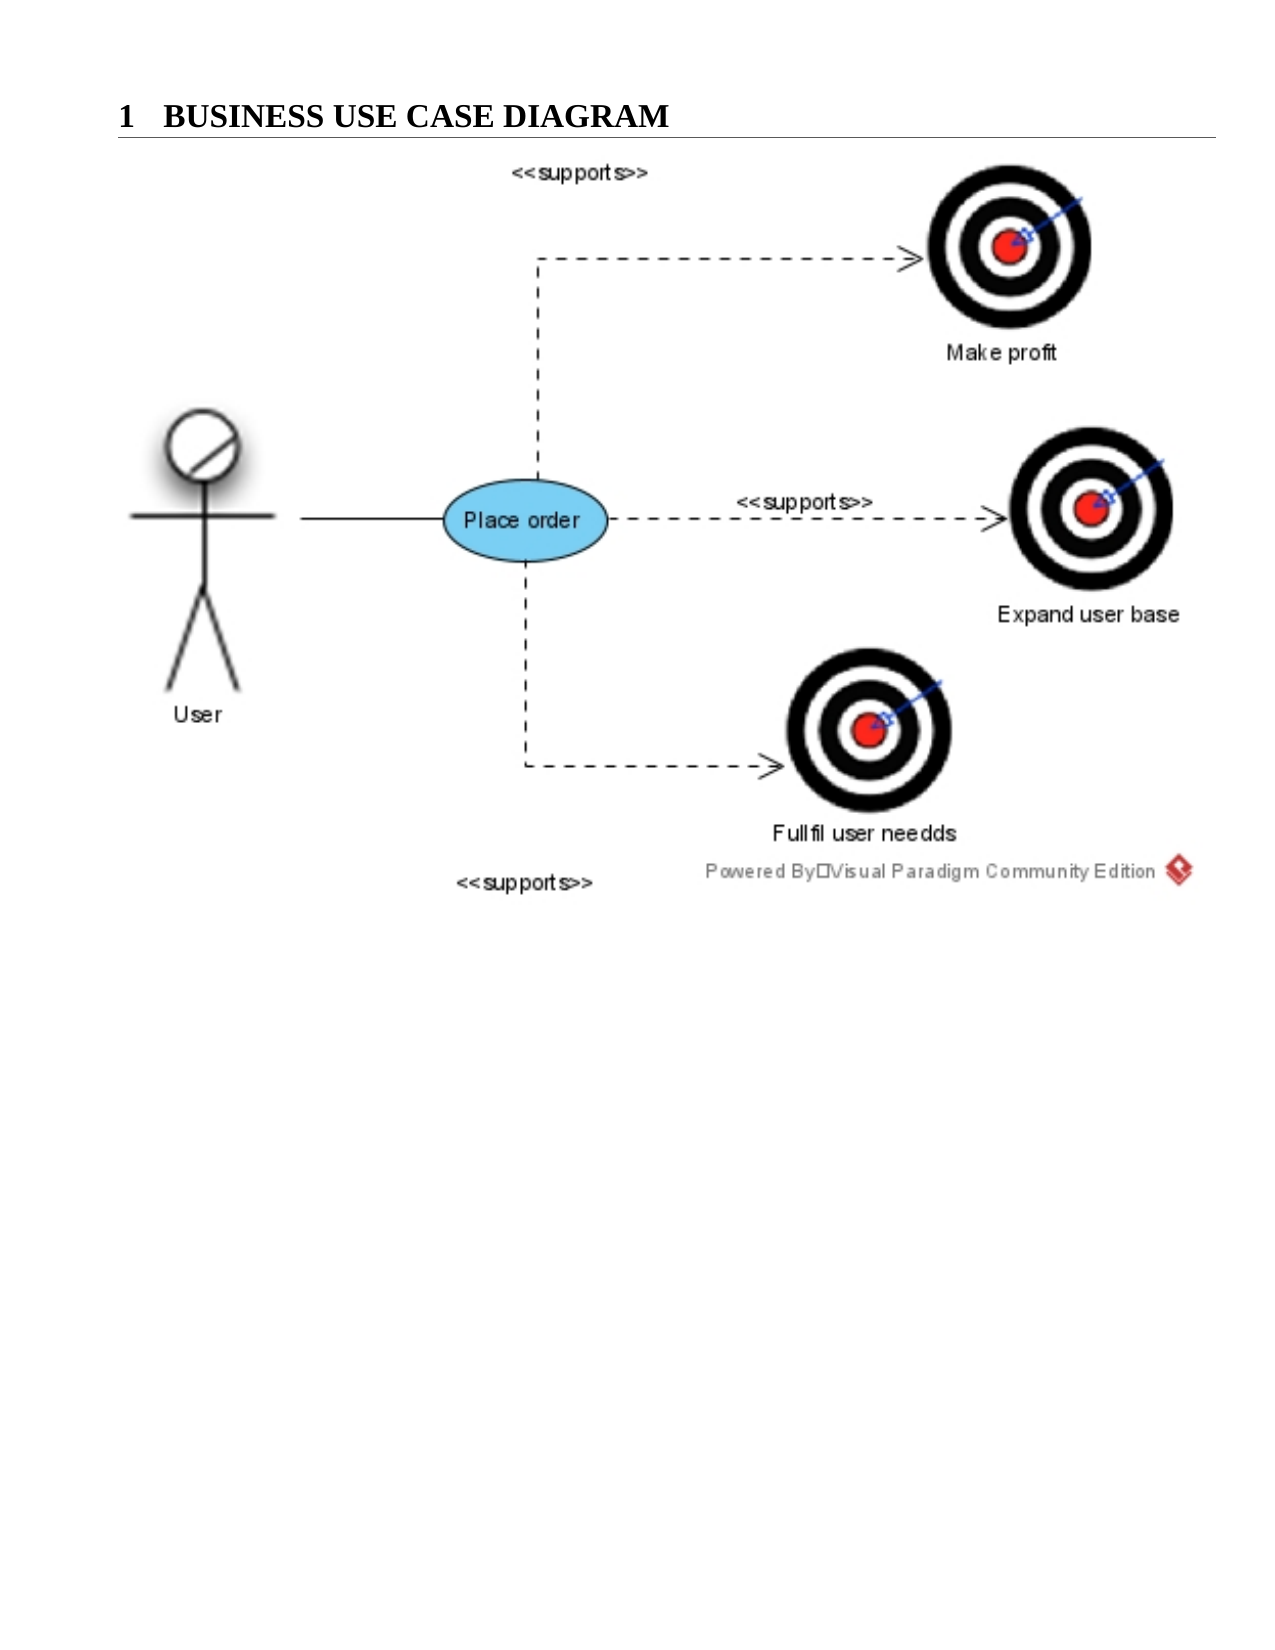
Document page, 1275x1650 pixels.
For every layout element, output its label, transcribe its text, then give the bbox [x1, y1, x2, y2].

picture [104, 153, 1203, 905]
subtitle BUSINESS USE CASE DIAGRAM [118, 97, 1216, 137]
